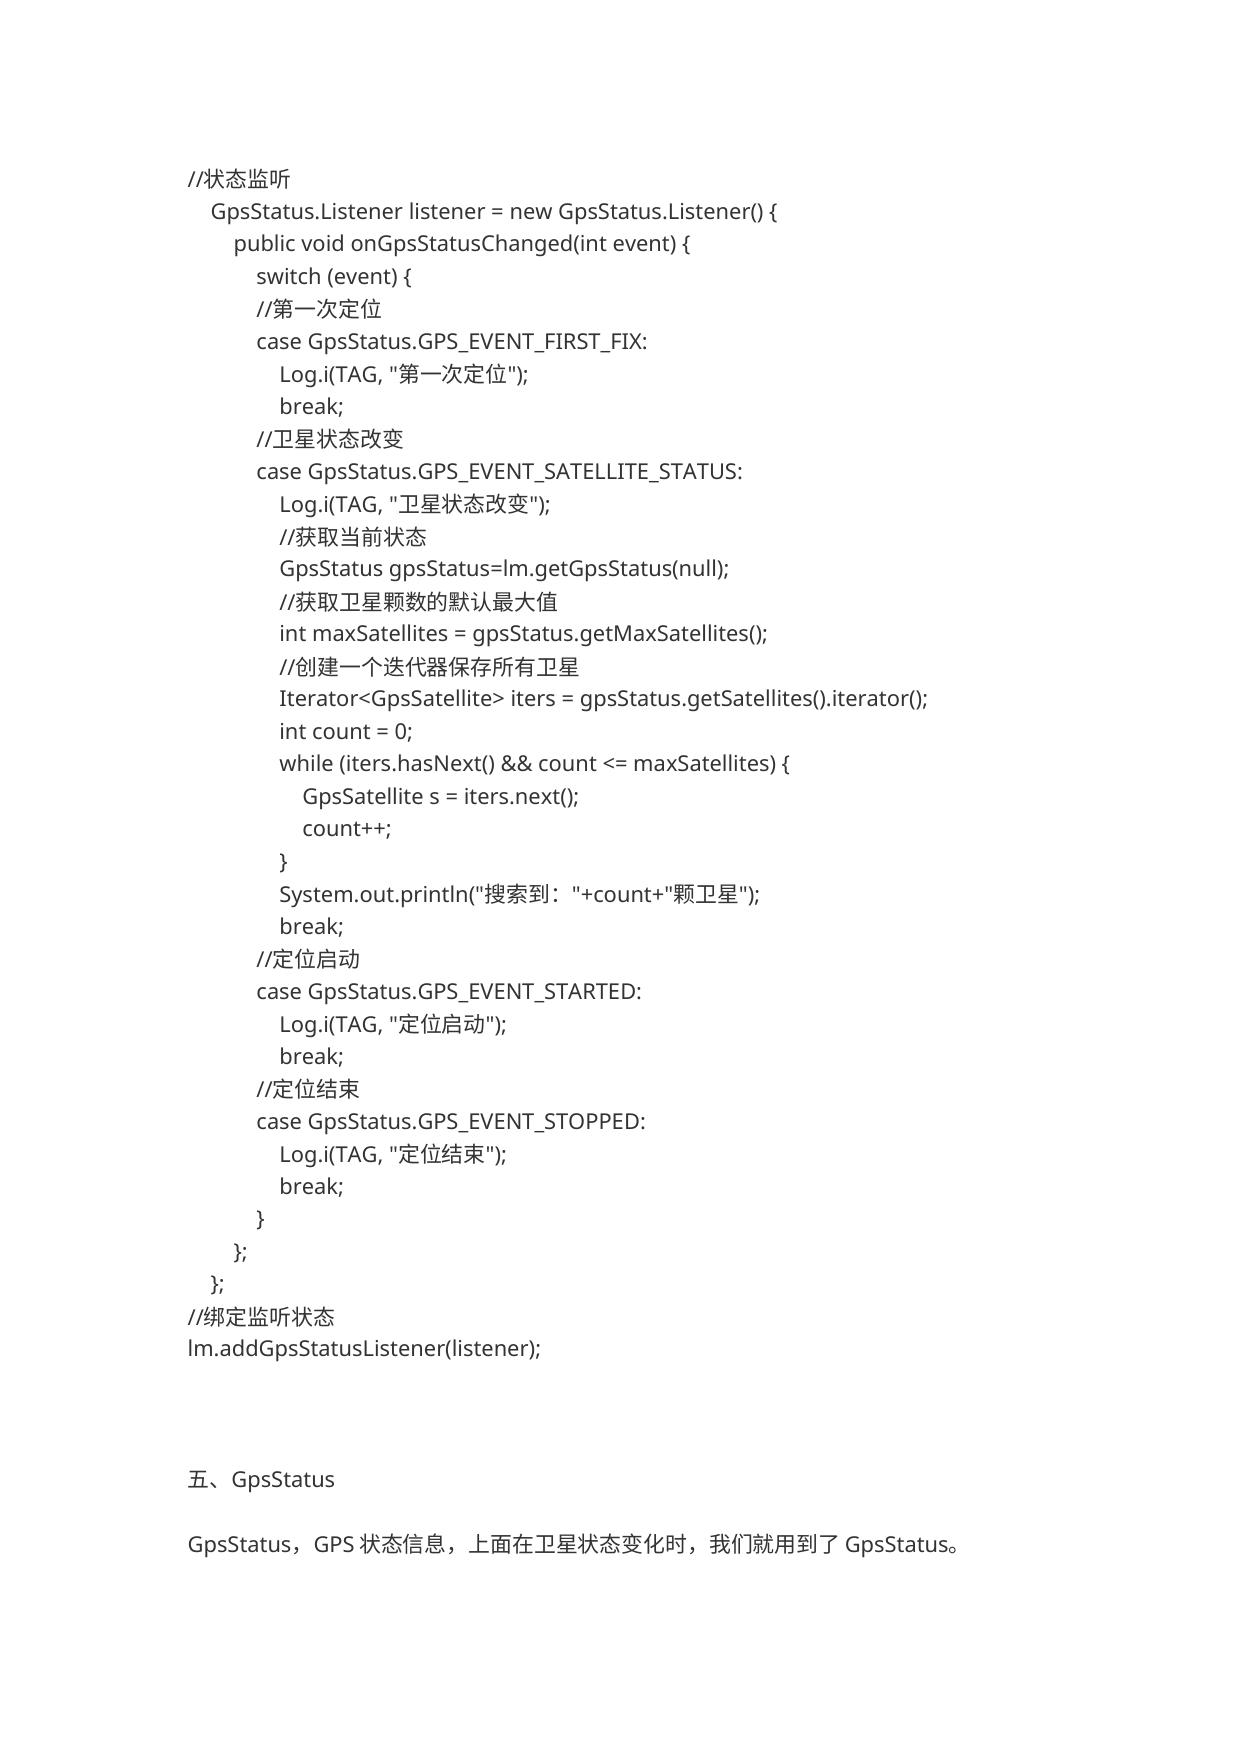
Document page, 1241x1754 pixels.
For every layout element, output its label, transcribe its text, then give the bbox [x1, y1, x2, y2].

text //状态监听 [187, 162, 1053, 194]
text int maxSatellites = gpsStatus.getMaxSatellites(); [187, 617, 1053, 649]
text GpsStatus.Listener listener = new GpsStatus.Listener() { [187, 194, 1053, 227]
text 五、GpsStatus [187, 1462, 1053, 1494]
text //获取当前状态 [187, 519, 1053, 552]
text case GpsStatus.GPS_EVENT_STOPPED: [187, 1104, 1053, 1137]
text GpsStatus，GPS状态信息，上面在卫星状态变化时，我们就用到了GpsStatus。 [187, 1527, 1053, 1559]
text }; [187, 1234, 1053, 1267]
text GpsStatus gpsStatus=lm.getGpsStatus(null); [187, 552, 1053, 584]
text case GpsStatus.GPS_EVENT_STARTED: [187, 974, 1053, 1007]
text int count = 0; [187, 714, 1053, 747]
text Log.i(TAG, "定位结束"); [187, 1137, 1053, 1169]
text Log.i(TAG, "卫星状态改变"); [187, 487, 1053, 519]
text case GpsStatus.GPS_EVENT_FIRST_FIX: [187, 324, 1053, 357]
text break; [187, 1039, 1053, 1072]
text Log.i(TAG, "第一次定位"); [187, 357, 1053, 389]
text break; [187, 389, 1053, 422]
text } [187, 1202, 1053, 1234]
text //创建一个迭代器保存所有卫星 [187, 649, 1053, 682]
text break; [187, 1169, 1053, 1202]
text count++; [187, 812, 1053, 844]
text break; [187, 909, 1053, 942]
text System.out.println("搜索到："+count+"颗卫星"); [187, 877, 1053, 909]
text //获取卫星颗数的默认最大值 [187, 584, 1053, 617]
text //第一次定位 [187, 292, 1053, 324]
text Log.i(TAG, "定位启动"); [187, 1007, 1053, 1039]
text while (iters.hasNext() && count <= maxSatellites) { [187, 747, 1053, 779]
text public void onGpsStatusChanged(int event) { [187, 227, 1053, 259]
text } [187, 844, 1053, 877]
text Iterator<GpsSatellite> iters = gpsStatus.getSatellites().iterator(); [187, 682, 1053, 714]
text switch (event) { [187, 259, 1053, 292]
text lm.addGpsStatusListener(listener); [187, 1332, 1053, 1364]
text case GpsStatus.GPS_EVENT_SATELLITE_STATUS: [187, 454, 1053, 487]
text }; [187, 1267, 1053, 1299]
text //定位结束 [187, 1072, 1053, 1104]
text GpsSatellite s = iters.next(); [187, 779, 1053, 812]
text //卫星状态改变 [187, 422, 1053, 454]
text //绑定监听状态 [187, 1299, 1053, 1332]
text //定位启动 [187, 942, 1053, 974]
